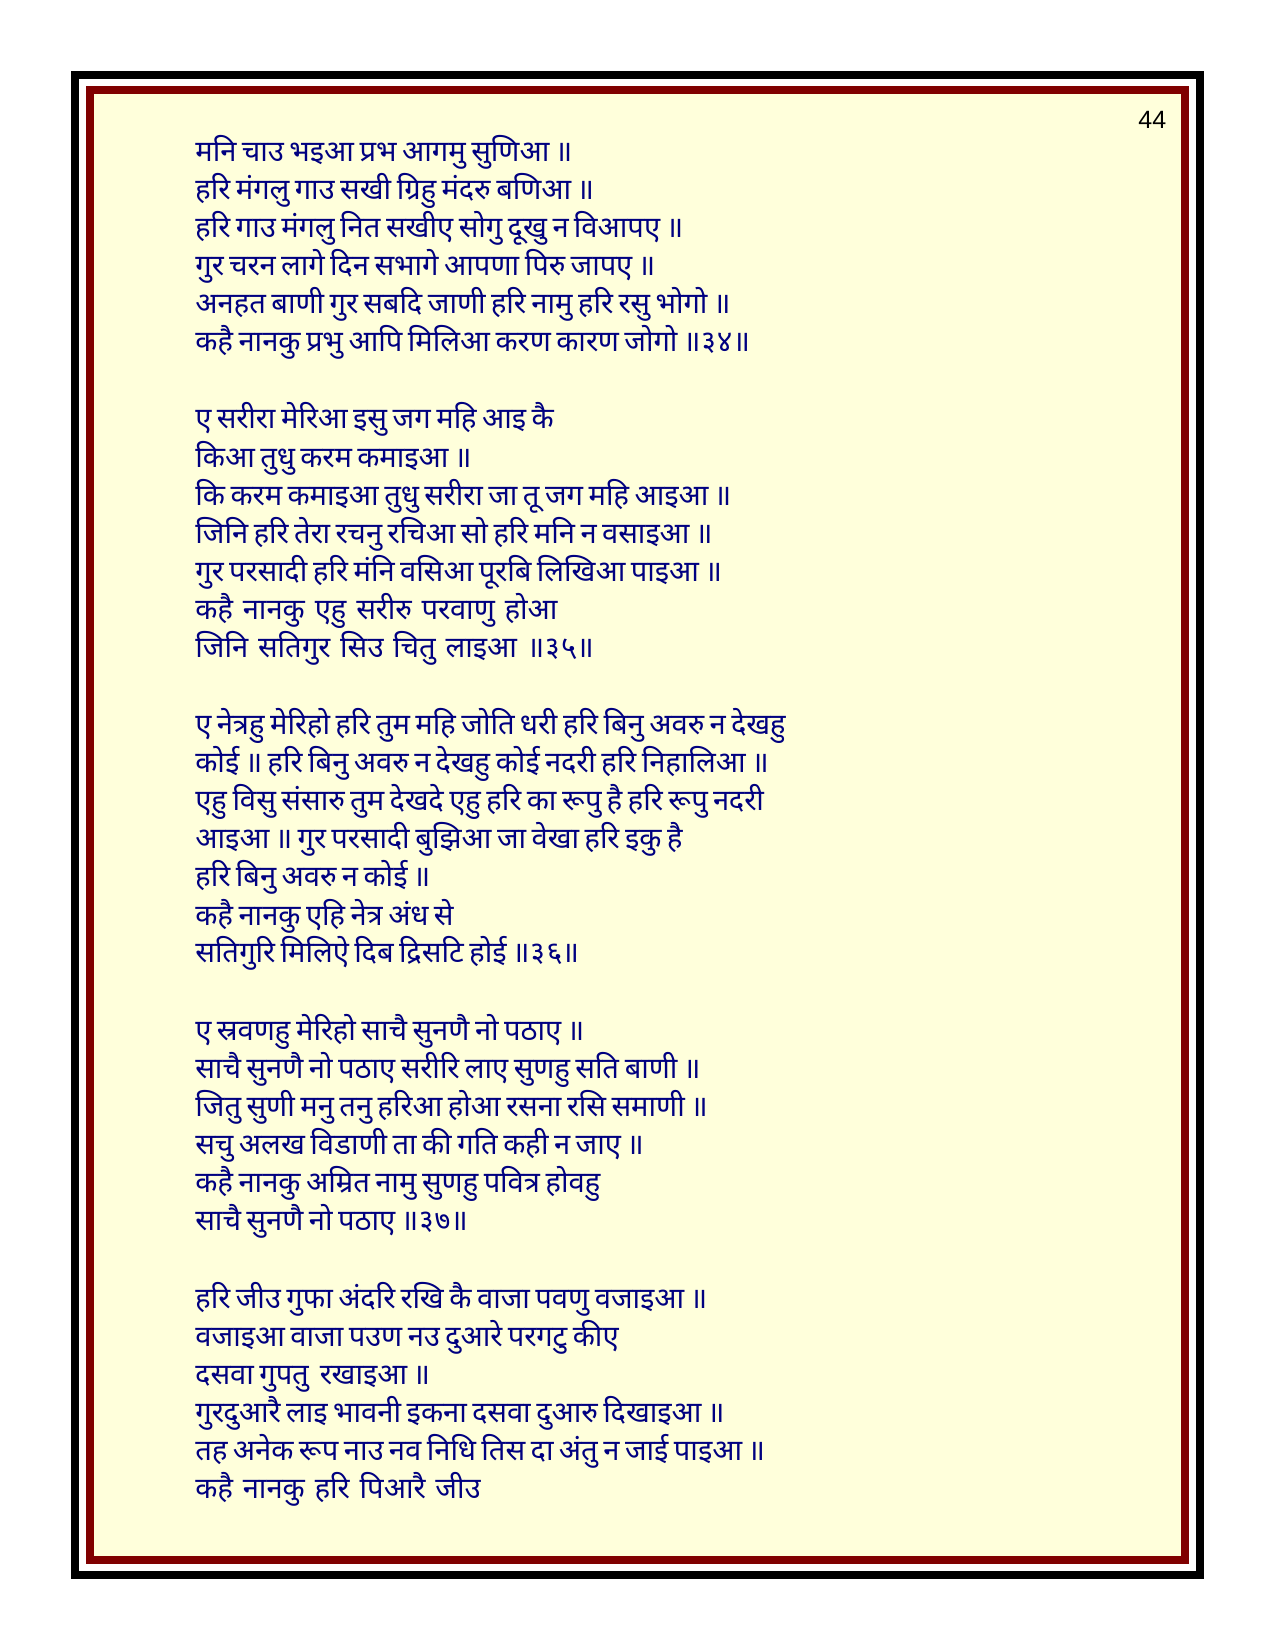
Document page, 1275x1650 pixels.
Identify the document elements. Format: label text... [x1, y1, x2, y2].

text कहै नानकु प्रभु आपि मिलिआ करण कारण जोगो ॥३४॥ [187, 325, 1087, 363]
text कहै नानकु अम्रित नामु सुणहु पवित्र होवहु [187, 1167, 1087, 1204]
text हरि मंगलु गाउ सखी ग्रिहु मंदरु बणिआ ॥ [187, 173, 1087, 211]
text ए नेत्रहु मेरिहो हरि तुम महि जोति धरी हरि बिनु अवरु न देखहु [187, 709, 1087, 747]
text साचै सुनणै नो पठाए ॥३७॥ [187, 1204, 1087, 1243]
text हरि जीउ गुफा अंदरि रखि कै वाजा पवणु वजाइआ ॥ [187, 1282, 1087, 1320]
text कोई ॥ हरि बिनु अवरु न देखहु कोई नदरी हरि निहालिआ ॥ [187, 747, 1087, 785]
text साचै सुनणै नो पठाए सरीरि लाए सुणहु सति बाणी ॥ [187, 1052, 1087, 1091]
text ए सरीरा मेरिआ इसु जग महि आइ कै [187, 403, 1087, 441]
text सतिगुरि मिलिऐ दिब द्रिसटि होई ॥३६॥ [187, 937, 1087, 975]
text किआ तुधु करम कमाइआ ॥ [187, 441, 1087, 479]
text कहै नानकु हरि पिआरै जीउ [187, 1472, 1087, 1510]
text कहै नानकु एहि नेत्र अंध से [187, 899, 1087, 937]
text आइआ ॥ गुर परसादी बुझिआ जा वेखा हरि इकु है [187, 823, 1087, 861]
text दसवा गुपतु रखाइआ ॥ [187, 1358, 1087, 1396]
text गुरदुआरै लाइ भावनी इकना दसवा दुआरु दिखाइआ ॥ [187, 1396, 1087, 1434]
text तह अनेक रूप नाउ नव निधि तिस दा अंतु न जाई पाइआ ॥ [187, 1434, 1087, 1472]
text अनहत बाणी गुर सबदि जाणी हरि नामु हरि रसु भोगो ॥ [187, 287, 1087, 325]
text गुर परसादी हरि मंनि वसिआ पूरबि लिखिआ पाइआ ॥ [187, 555, 1087, 593]
text मनि चाउ भइआ प्रभ आगमु सुणिआ ॥ [187, 135, 1087, 173]
text वजाइआ वाजा पउण नउ दुआरे परगटु कीए [187, 1320, 1087, 1358]
text जितु सुणी मनु तनु हरिआ होआ रसना रसि समाणी ॥ [187, 1091, 1087, 1128]
text सचु अलख विडाणी ता की गति कही न जाए ॥ [187, 1128, 1087, 1167]
text एहु विसु संसारु तुम देखदे एहु हरि का रूपु है हरि रूपु नदरी [187, 785, 1087, 823]
text हरि बिनु अवरु न कोई ॥ [187, 861, 1087, 899]
text कि करम कमाइआ तुधु सरीरा जा तू जग महि आइआ ॥ [187, 479, 1087, 517]
text जिनि सतिगुर सिउ चितु लाइआ ॥३५॥ [187, 631, 1087, 669]
text हरि गाउ मंगलु नित सखीए सोगु दूखु न विआपए ॥ [187, 211, 1087, 249]
text जिनि हरि तेरा रचनु रचिआ सो हरि मनि न वसाइआ ॥ [187, 517, 1087, 555]
text कहै नानकु एहु सरीरु परवाणु होआ [187, 593, 1087, 631]
text ए स्रवणहु मेरिहो साचै सुनणै नो पठाए ॥ [187, 1014, 1087, 1052]
text गुर चरन लागे दिन सभागे आपणा पिरु जापए ॥ [187, 249, 1087, 287]
